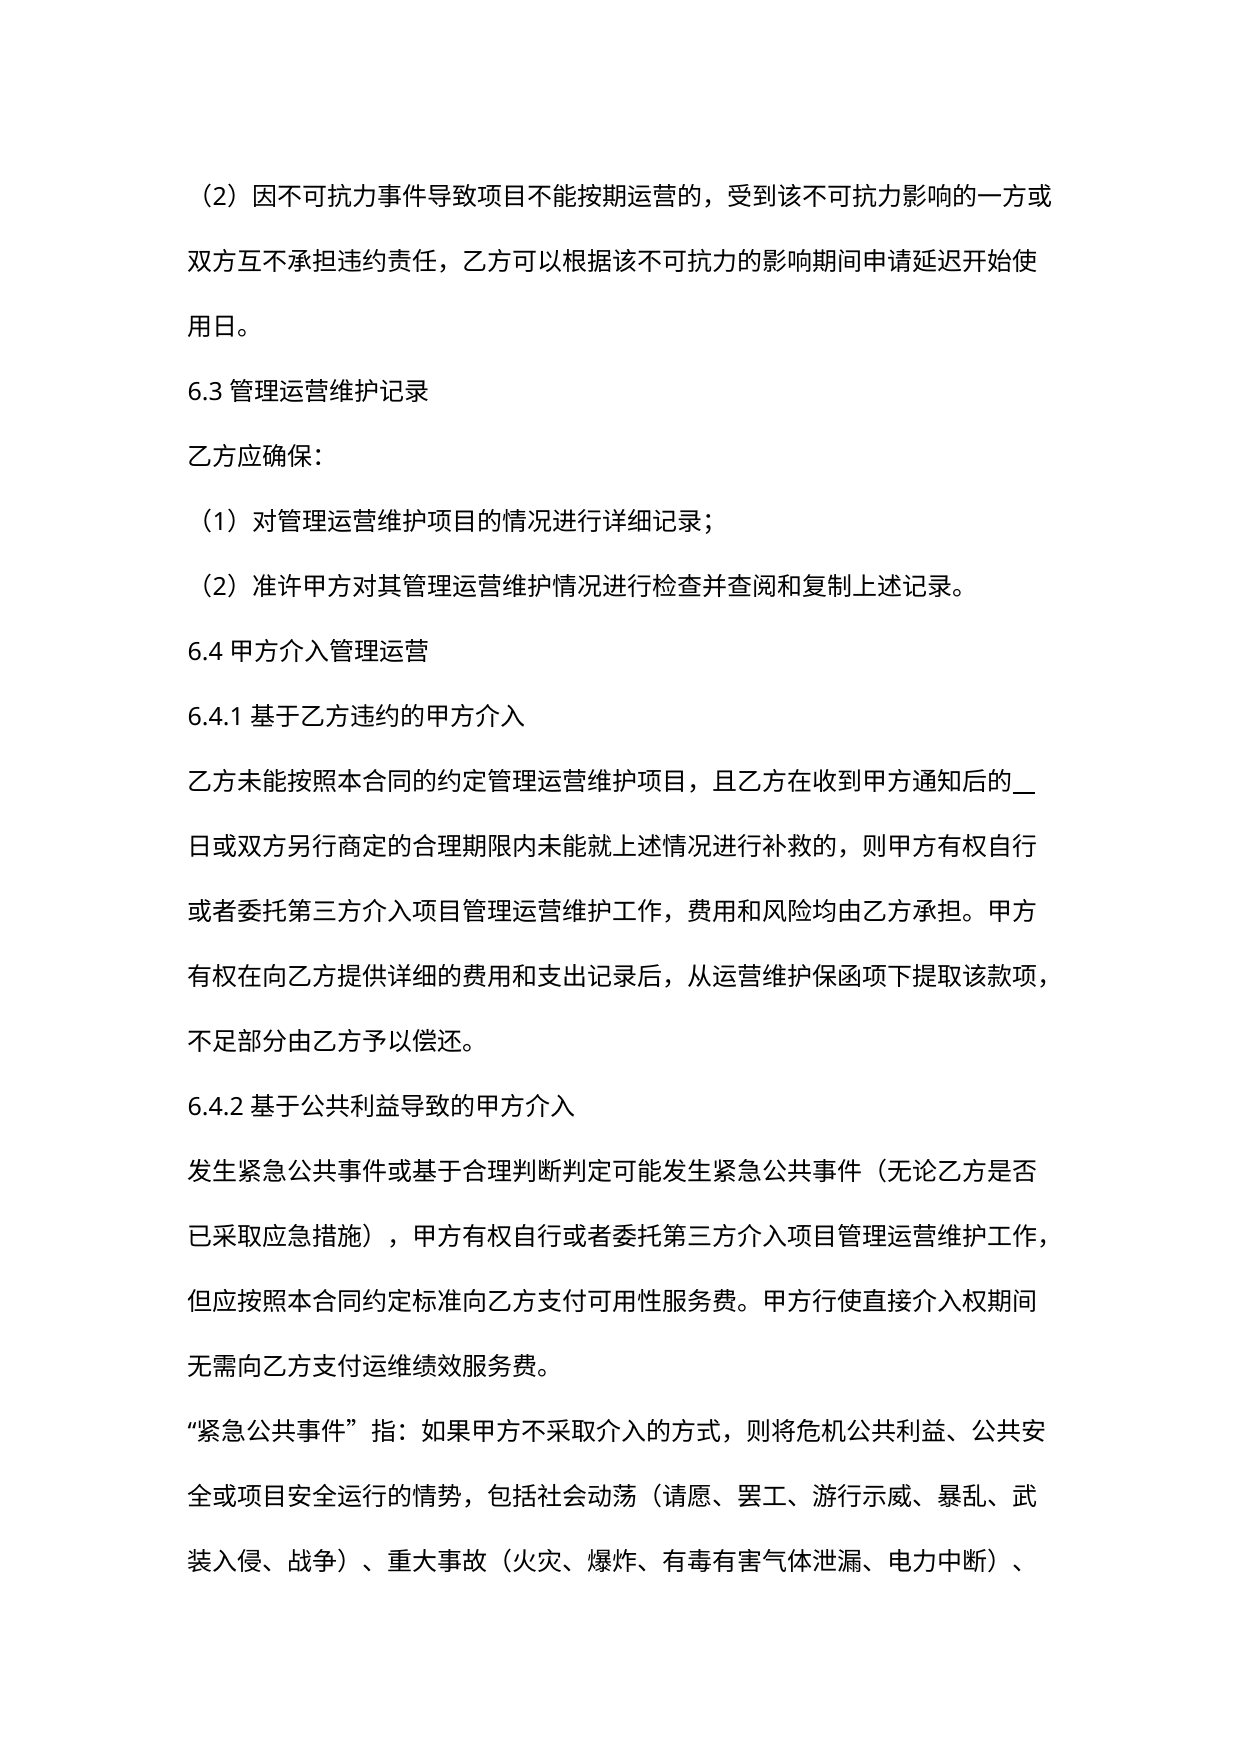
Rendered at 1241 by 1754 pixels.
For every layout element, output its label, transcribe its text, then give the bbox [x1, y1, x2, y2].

text 6.4 甲方介入管理运营 [187, 617, 1053, 682]
text 6.4.1 基于乙方违约的甲方介入 [187, 682, 1053, 747]
text 乙方应确保： [187, 422, 1053, 487]
text （2）因不可抗力事件导致项目不能按期运营的，受到该不可抗力影响的一方或双方互不承担违约责任，乙方可以根据该不可抗力的影响期间申请延迟开始使用日。 [187, 162, 1053, 357]
text 发生紧急公共事件或基于合理判断判定可能发生紧急公共事件（无论乙方是否已采取应急措施），甲方有权自行或者委托第三方介入项目管理运营维护工作，但应按照本合同约定标准向乙方支付可用性服务费。甲方行使直接介入权期间无需向乙方支付运维绩效服务费。 [187, 1137, 1053, 1397]
text 乙方未能按照本合同的约定管理运营维护项目，且乙方在收到甲方通知后的 日或双方另行商定的合理期限内未能就上述情况进行补救的，则甲方有权自行或者委托第三方介入项目管理运营维护工作，费用和风险均由乙方承担。甲方有权在向乙方提供详细的费用和支出记录后，从运营维护保函项下提取该款项，不足部分由乙方予以偿还。 [187, 747, 1053, 1072]
text 6.4.2 基于公共利益导致的甲方介入 [187, 1072, 1053, 1137]
text （1）对管理运营维护项目的情况进行详细记录； [187, 487, 1053, 552]
text 6.3 管理运营维护记录 [187, 357, 1053, 422]
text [187, 1397, 1053, 1592]
text （2）准许甲方对其管理运营维护情况进行检查并查阅和复制上述记录。 [187, 552, 1053, 617]
